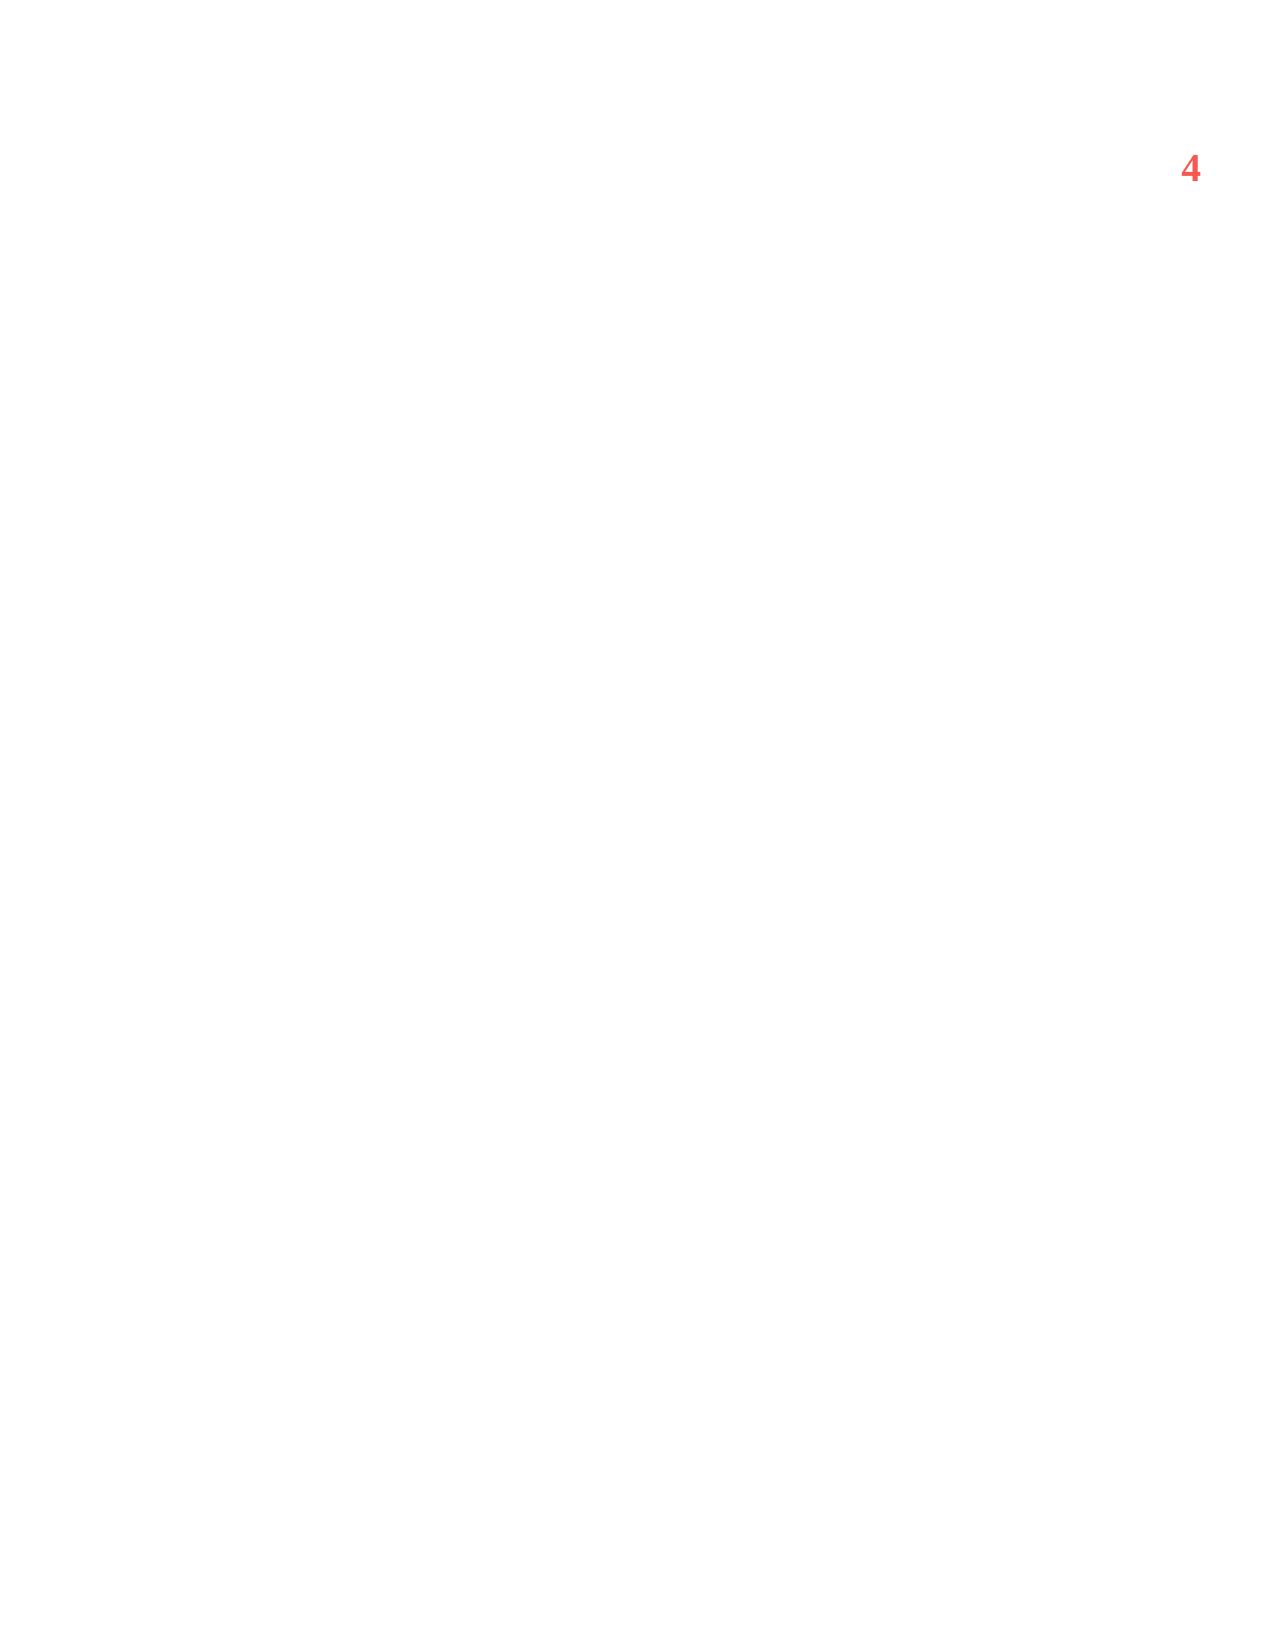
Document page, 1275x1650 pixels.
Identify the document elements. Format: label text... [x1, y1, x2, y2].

subtitle 4 [60, 144, 1201, 189]
